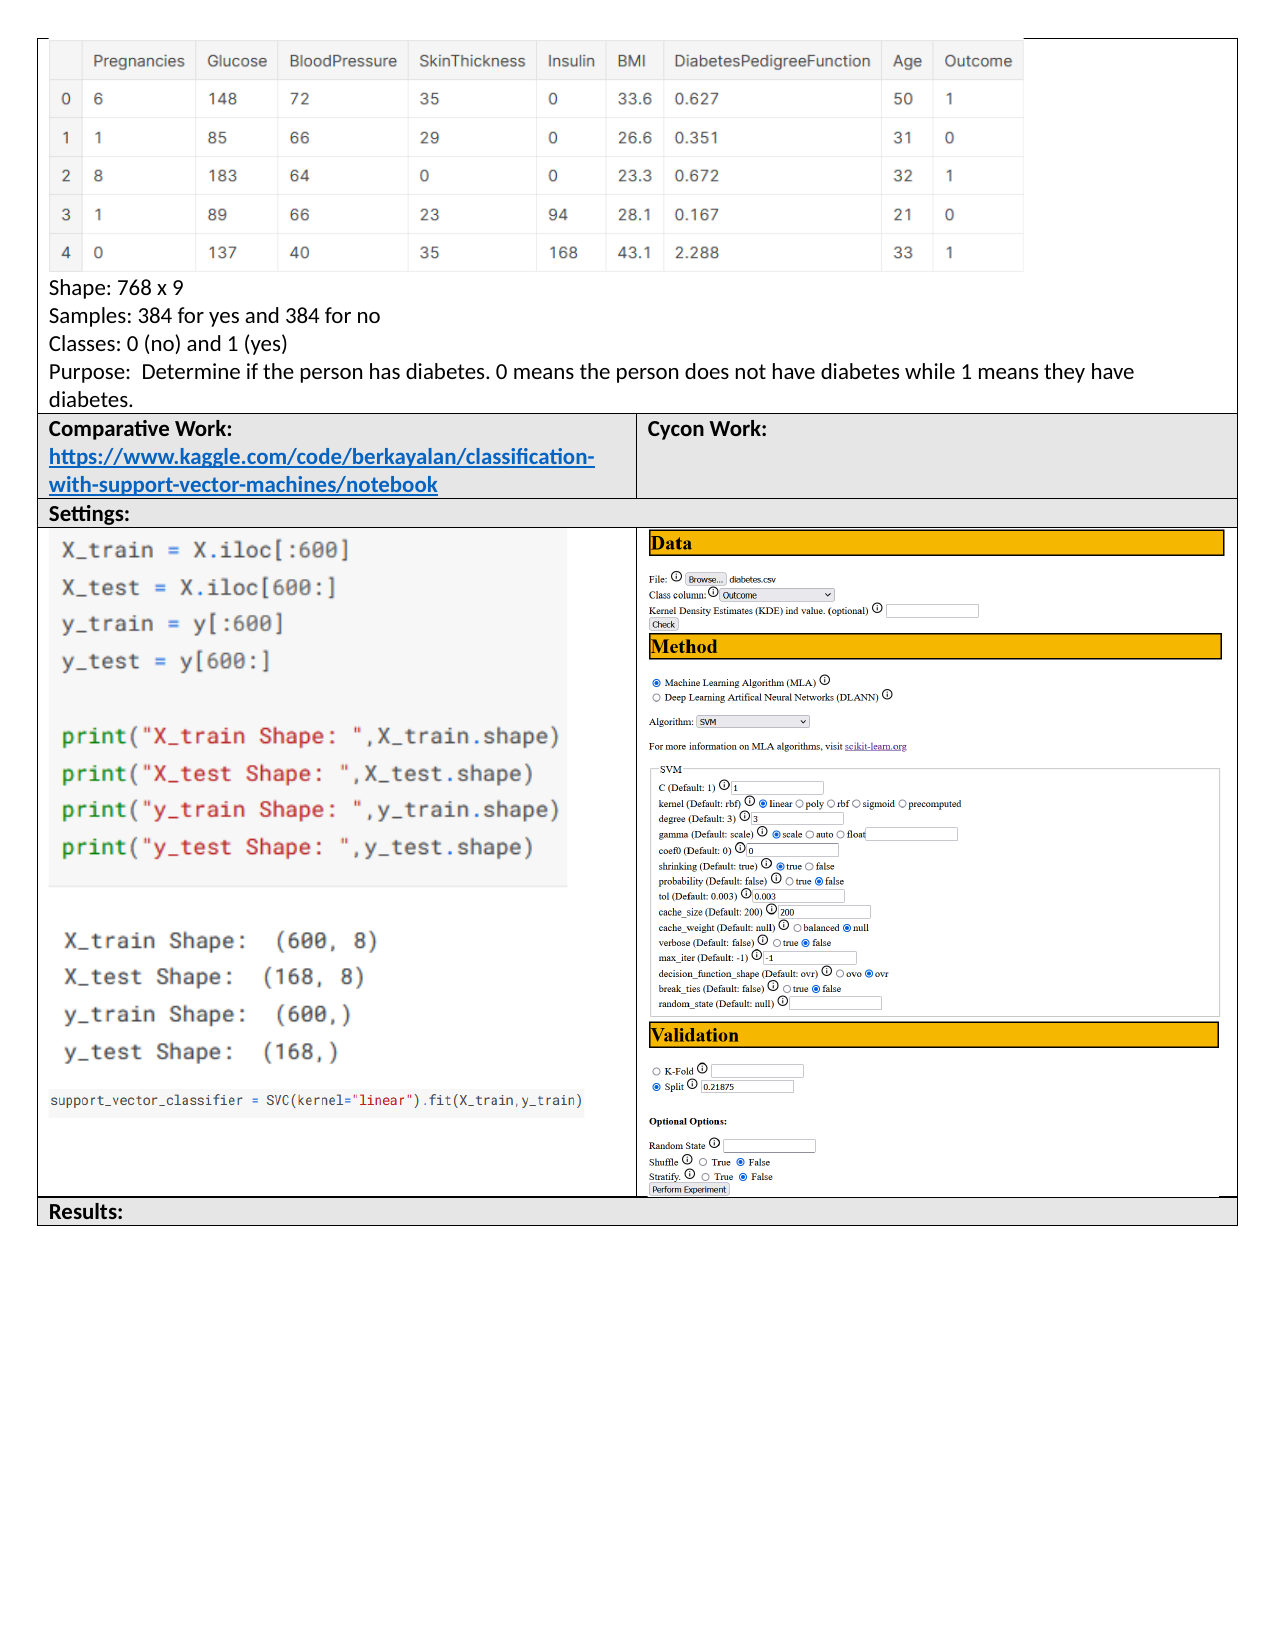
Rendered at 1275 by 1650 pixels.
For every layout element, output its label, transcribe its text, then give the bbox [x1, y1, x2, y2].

table_cell Shape: 768 x 9 Samples: 384 for yes and 384 for no Classes: 0 (no) and 1 (yes) Purpose: Determine if the person has diabetes. 0 means the person does not have diabetes while 1 means they have diabetes. [38, 39, 1237, 413]
table_cell Comparative Work: https://www.kaggle.com/code/berkayalan/classification-with-support-vector-machines/notebook [38, 414, 636, 498]
table_cell [637, 528, 647, 1196]
table_cell [1219, 528, 1237, 1196]
picture [48, 38, 1024, 273]
table_cell Cycon Work: [637, 414, 1237, 498]
table_cell Results: [38, 1198, 1237, 1225]
table_cell [38, 528, 636, 1196]
picture [48, 528, 585, 1118]
picture [647, 528, 1226, 1197]
table_cell Settings: [38, 499, 1237, 527]
